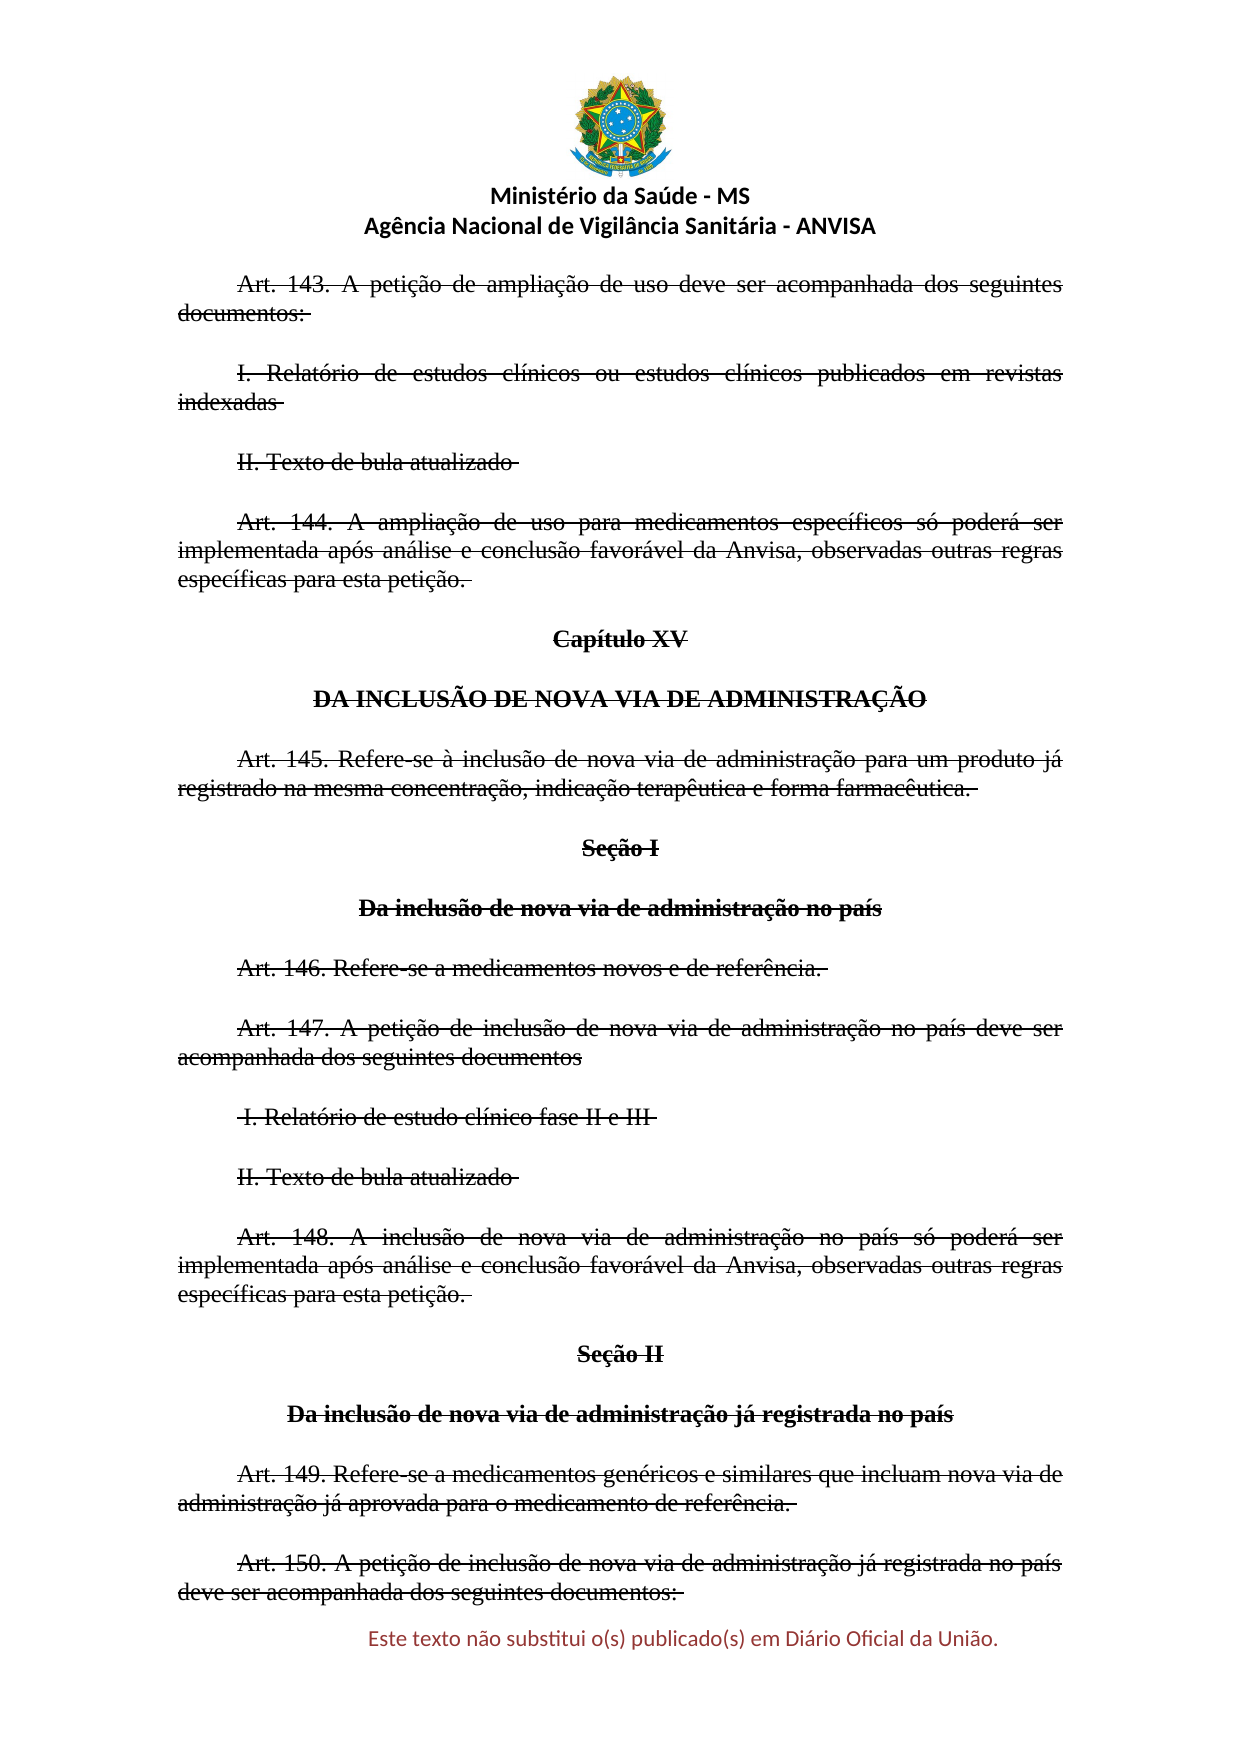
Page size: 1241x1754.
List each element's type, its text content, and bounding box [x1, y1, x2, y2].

text Art. 150. A petição de inclusão de nova via de administração já registrada no país deve ser acompanhada dos seguintes documentos: [177, 1548, 1063, 1605]
text Art. 148. A inclusão de nova via de administração no país só poderá ser implementada após análise e conclusão favorável da Anvisa, observadas outras regras específicas para esta petição. [177, 1222, 1063, 1266]
text Art. 144. A ampliação de uso para medicamentos específicos só poderá ser implementada após análise e conclusão favorável da Anvisa, observadas outras regras específicas para esta petição. [177, 552, 1063, 593]
text Seção I [177, 833, 1063, 862]
text Art. 148. A inclusão de nova via de administração no país só poderá ser implementada após análise e conclusão favorável da Anvisa, observadas outras regras específicas para esta petição. [177, 1267, 1063, 1308]
text Art. 146. Refere-se a medicamentos novos e de referência. [177, 953, 1063, 982]
text DA INCLUSÃO DE NOVA VIA DE ADMINISTRAÇÃO [177, 684, 1063, 713]
picture [566, 73, 674, 180]
text Da inclusão de nova via de administração já registrada no país [177, 1399, 1063, 1428]
text Art. 144. A ampliação de uso para medicamentos específicos só poderá ser implementada após análise e conclusão favorável da Anvisa, observadas outras regras específicas para esta petição. [177, 507, 1063, 551]
text I. Relatório de estudos clínicos ou estudos clínicos publicados em revistas indexadas [177, 358, 1063, 415]
text Capítulo XV [177, 624, 1063, 653]
text I. Relatório de estudo clínico fase II e III [177, 1102, 1063, 1130]
text Da inclusão de nova via de administração no país [177, 893, 1063, 922]
text Art. 145. Refere-se à inclusão de nova via de administração para um produto já registrado na mesma concentração, indicação terapêutica e forma farmacêutica. [177, 744, 1063, 802]
text II. Texto de bula atualizado [177, 1162, 1063, 1190]
text Art. 149. Refere-se a medicamentos genéricos e similares que incluam nova via de administração já aprovada para o medicamento de referência. [177, 1459, 1063, 1517]
text Art. 147. A petição de inclusão de nova via de administração no país deve ser acompanhada dos seguintes documentos [177, 1013, 1063, 1070]
text Seção II [177, 1339, 1063, 1368]
text Art. 143. A petição de ampliação de uso deve ser acompanhada dos seguintes documentos: [177, 269, 1063, 327]
text II. Texto de bula atualizado [177, 447, 1063, 475]
